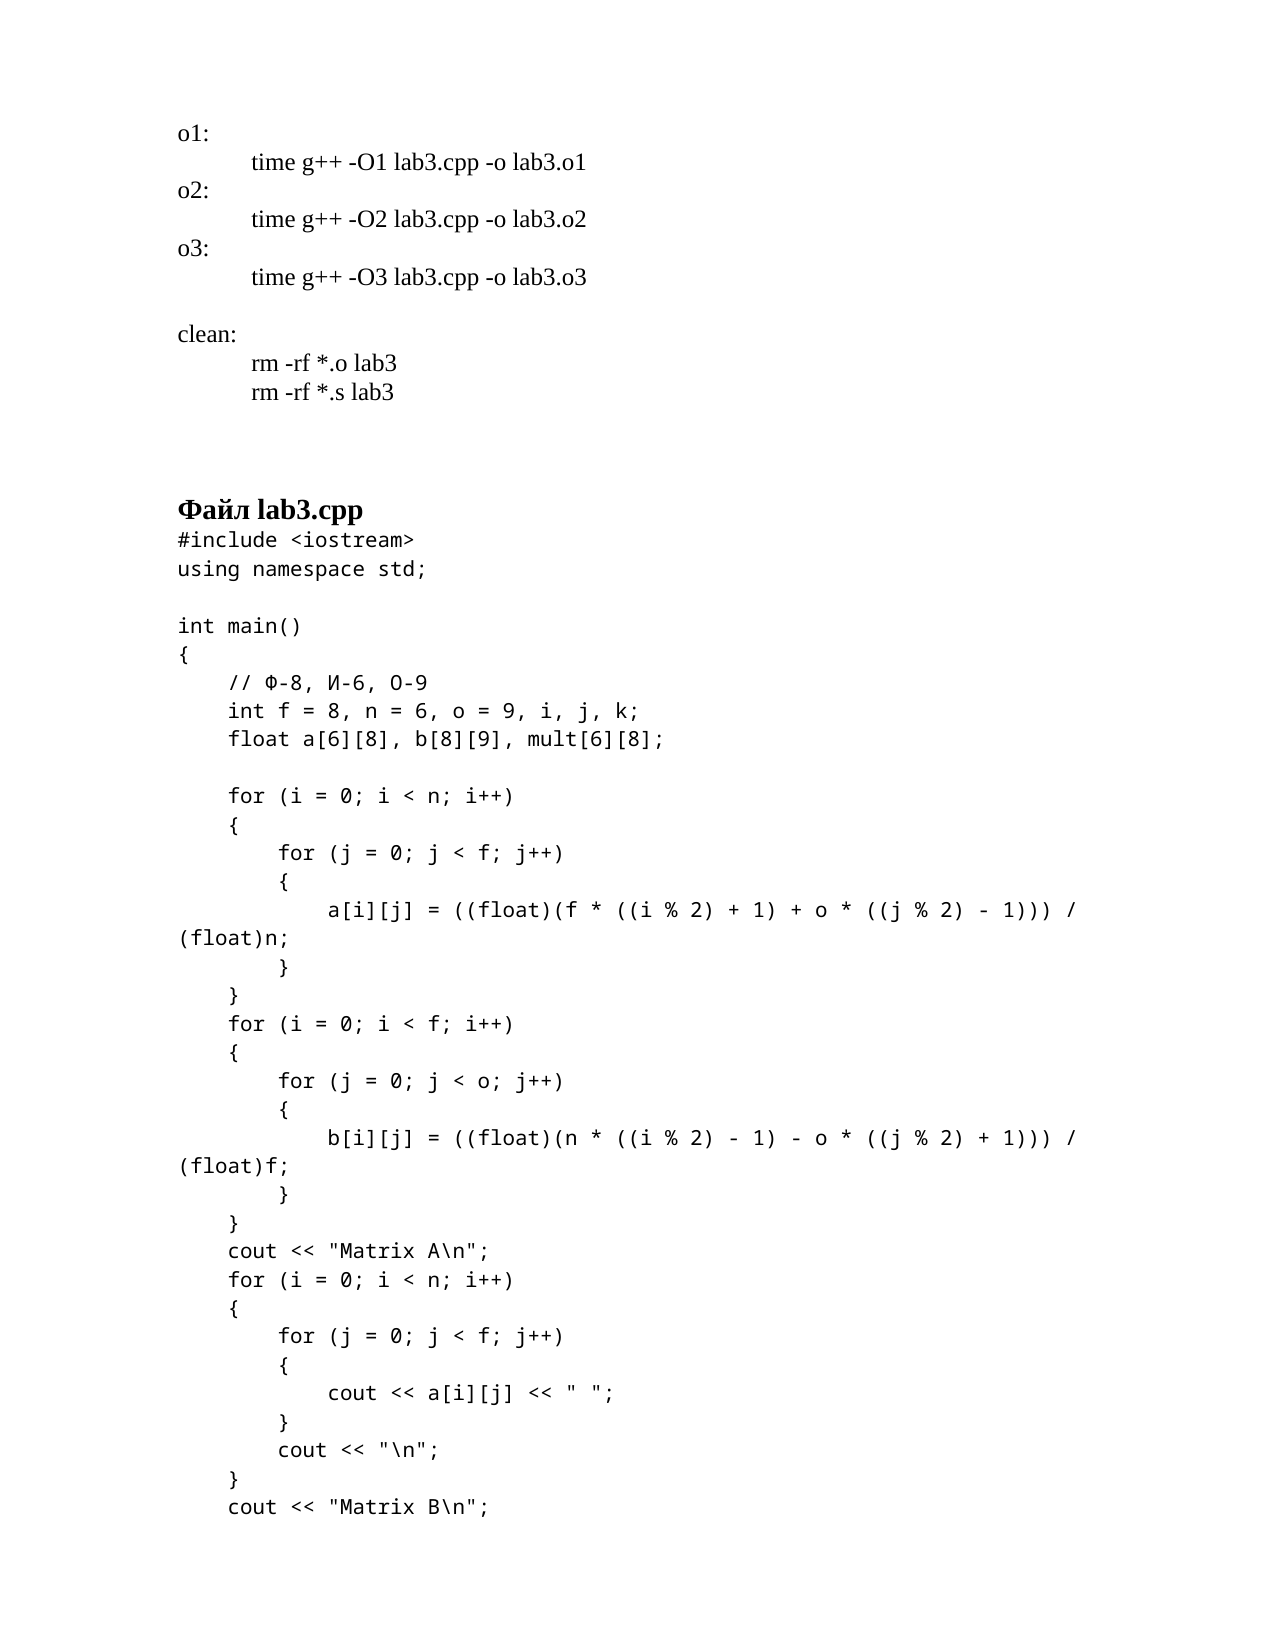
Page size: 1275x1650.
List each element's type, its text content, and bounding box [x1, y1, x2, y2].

text float a[6][8], b[8][9], mult[6][8]; [177, 724, 1186, 753]
text { [177, 867, 1186, 895]
text int f = 8, n = 6, o = 9, i, j, k; [177, 696, 1186, 724]
text rm -rf *.s lab3 [177, 377, 1186, 406]
text o1: [177, 118, 1186, 147]
text { [177, 1037, 1186, 1066]
text { [177, 1350, 1186, 1378]
text cout << "\n"; [177, 1435, 1186, 1464]
text { [177, 639, 1186, 668]
text clean: [177, 319, 1186, 348]
text for (j = 0; j < f; j++) [177, 1322, 1186, 1350]
text rm -rf *.o lab3 [177, 348, 1186, 377]
text o3: [177, 233, 1186, 262]
text { [177, 1094, 1186, 1123]
text for (j = 0; j < f; j++) [177, 838, 1186, 867]
text cout << "Matrix A\n"; [177, 1236, 1186, 1265]
text } [177, 952, 1186, 980]
text using namespace std; [177, 554, 1186, 582]
text } [177, 1464, 1186, 1492]
text } [177, 1179, 1186, 1208]
text Файл lab3.cpp [177, 492, 1186, 525]
text time g++ -O3 lab3.cpp -o lab3.o3 [177, 262, 1186, 291]
text cout << "Matrix B\n"; [177, 1492, 1186, 1521]
text } [177, 1407, 1186, 1435]
text // Ф-8, И-6, О-9 [177, 668, 1186, 696]
text o2: [177, 176, 1186, 204]
text b[i][j] = ((float)(n * ((i % 2) - 1) - o * ((j % 2) + 1))) / (float)f; [177, 1123, 1186, 1179]
text for (i = 0; i < f; i++) [177, 1009, 1186, 1037]
text for (i = 0; i < n; i++) [177, 1265, 1186, 1293]
text } [177, 980, 1186, 1009]
text time g++ -O2 lab3.cpp -o lab3.o2 [177, 204, 1186, 233]
text #include <iostream> [177, 525, 1186, 554]
text time g++ -O1 lab3.cpp -o lab3.o1 [177, 147, 1186, 176]
text a[i][j] = ((float)(f * ((i % 2) + 1) + o * ((j % 2) - 1))) / (float)n; [177, 895, 1186, 952]
text for (i = 0; i < n; i++) [177, 781, 1186, 810]
text { [177, 810, 1186, 838]
text int main() [177, 611, 1186, 639]
text for (j = 0; j < o; j++) [177, 1066, 1186, 1094]
text } [177, 1208, 1186, 1236]
text { [177, 1293, 1186, 1322]
text cout << a[i][j] << " "; [177, 1378, 1186, 1407]
